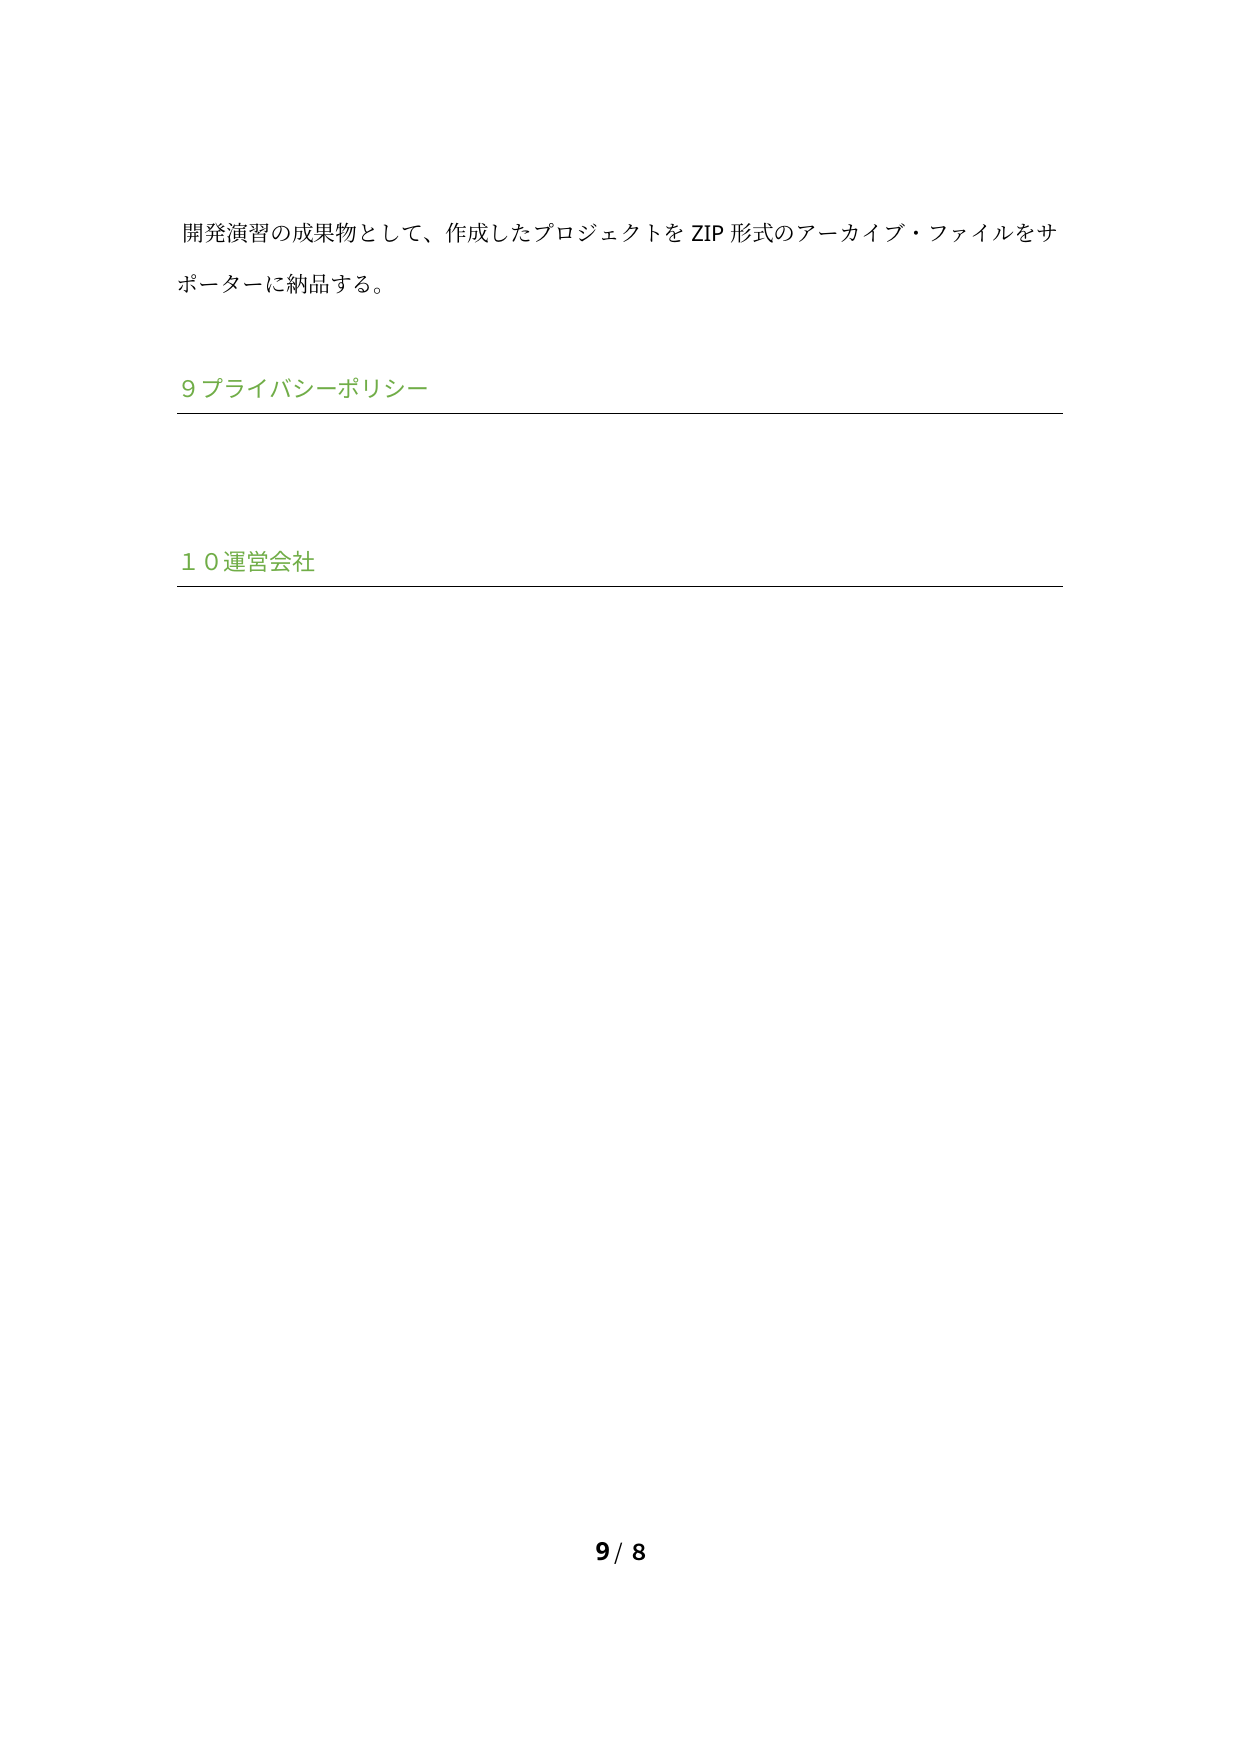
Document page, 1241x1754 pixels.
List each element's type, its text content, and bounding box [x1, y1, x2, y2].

text 開発演習の成果物として、作成したプロジェクトを ZIP 形式のアーカイブ・ファイルをサポーターに納品する。 [177, 214, 1063, 302]
subtitle １０運営会社 [177, 542, 1063, 579]
subtitle ９プライバシーポリシー [177, 369, 1063, 407]
